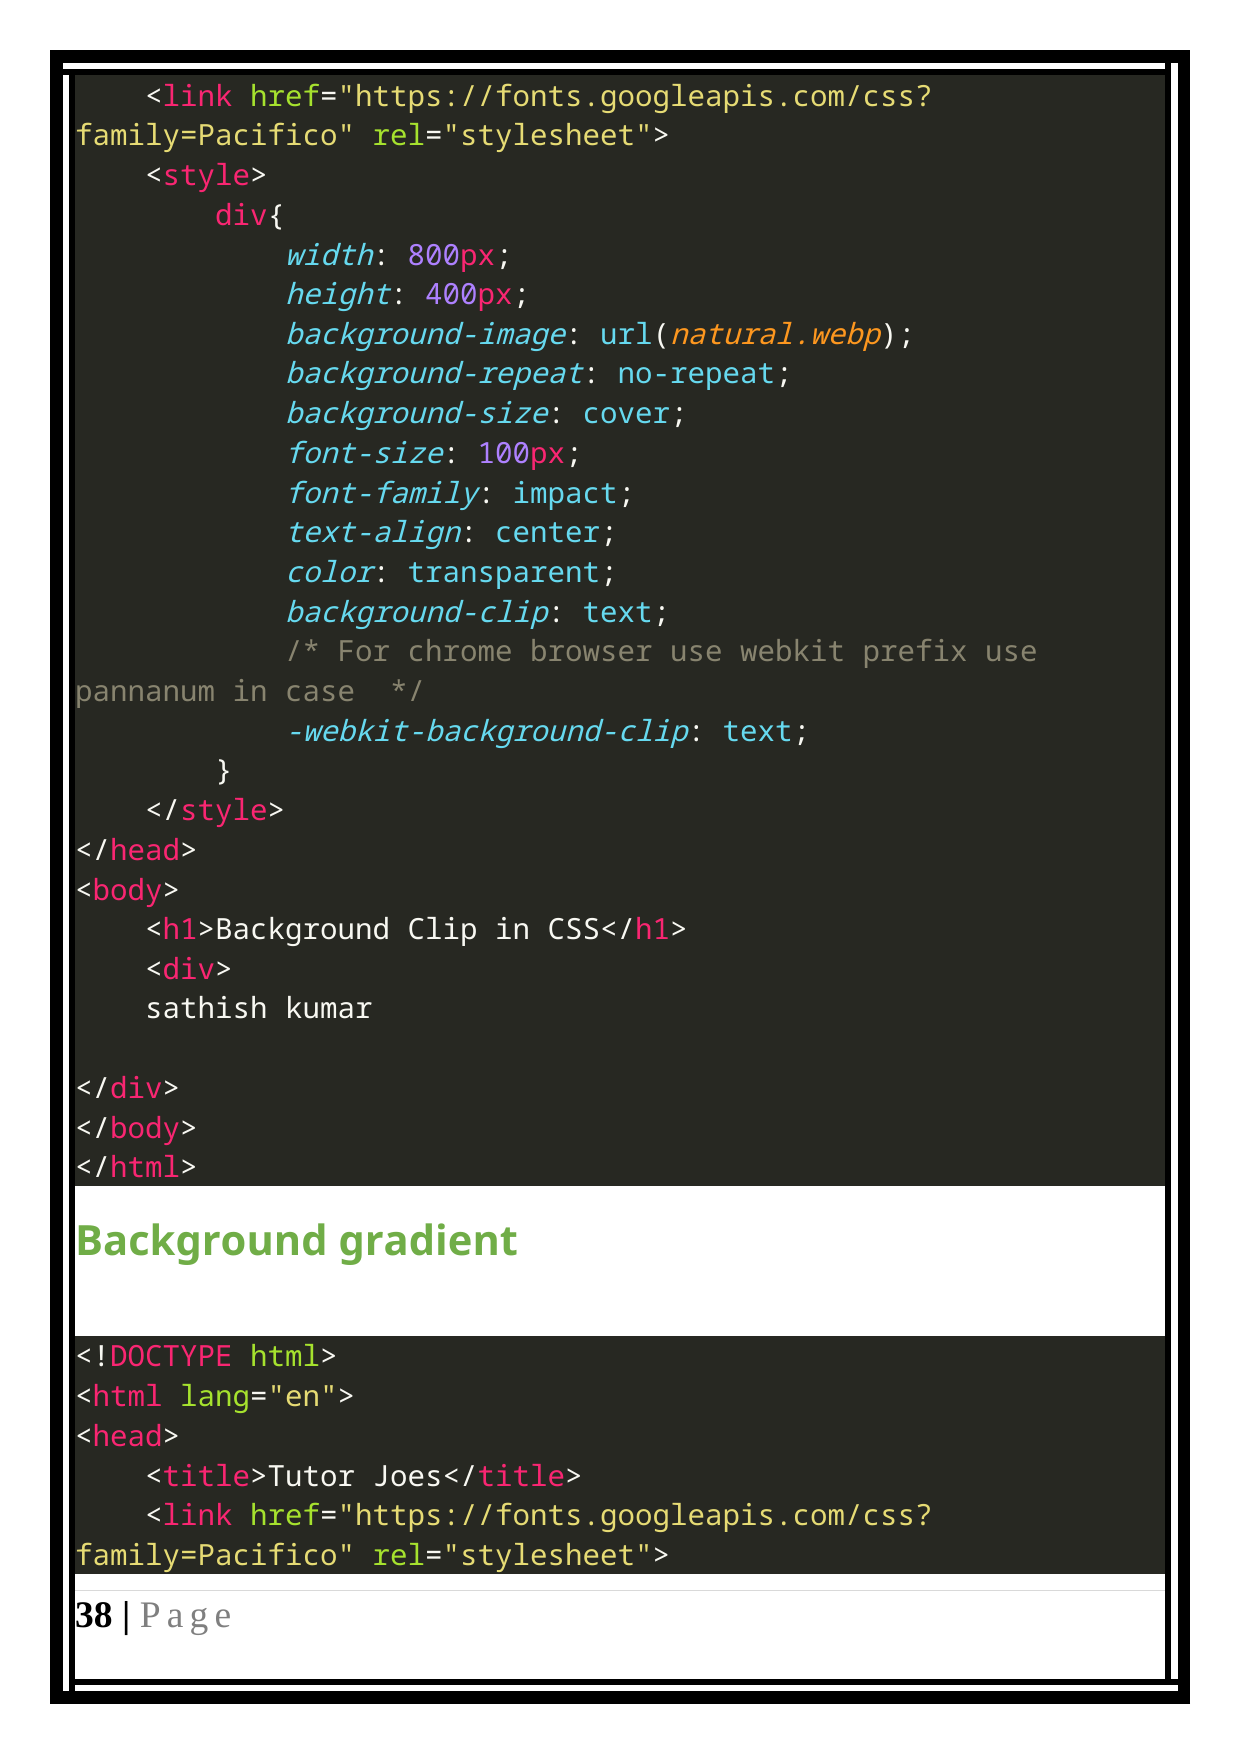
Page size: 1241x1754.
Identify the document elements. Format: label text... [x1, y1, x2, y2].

text </style> [75, 789, 1165, 829]
text background-image: url(natural.webp); [75, 313, 1165, 353]
text font-family: impact; [75, 472, 1165, 512]
text } [75, 750, 1165, 789]
text <head> [75, 1415, 1165, 1455]
text -webkit-background-clip: text; [75, 710, 1165, 750]
text background-clip: text; [75, 591, 1165, 631]
text sathish kumar [75, 988, 1165, 1027]
text /* For chrome browser use webkit prefix use pannanum in case */ [75, 631, 1165, 710]
subtitle Background gradient [75, 1211, 1165, 1268]
text </html> [75, 1147, 1165, 1186]
text <h1>Background Clip in CSS</h1> [75, 908, 1165, 948]
text <body> [75, 869, 1165, 908]
text color: transparent; [75, 551, 1165, 591]
text text-align: center; [75, 512, 1165, 551]
text font-size: 100px; [75, 432, 1165, 472]
text </div> [75, 1067, 1165, 1107]
text width: 800px; [75, 234, 1165, 273]
text <!DOCTYPE html> [75, 1336, 1165, 1375]
text <link href="https://fonts.googleapis.com/css?family=Pacifico" rel="stylesheet"> [75, 75, 1165, 154]
text </body> [75, 1107, 1165, 1147]
text <link href="https://fonts.googleapis.com/css?family=Pacifico" rel="stylesheet"> [75, 1494, 1165, 1574]
text background-repeat: no-repeat; [75, 353, 1165, 392]
text </head> [75, 829, 1165, 869]
text <div> [75, 948, 1165, 988]
text <html lang="en"> [75, 1375, 1165, 1415]
text <style> [75, 154, 1165, 194]
text <title>Tutor Joes</title> [75, 1455, 1165, 1494]
text div{ [75, 194, 1165, 234]
text background-size: cover; [75, 392, 1165, 432]
text height: 400px; [75, 273, 1165, 313]
